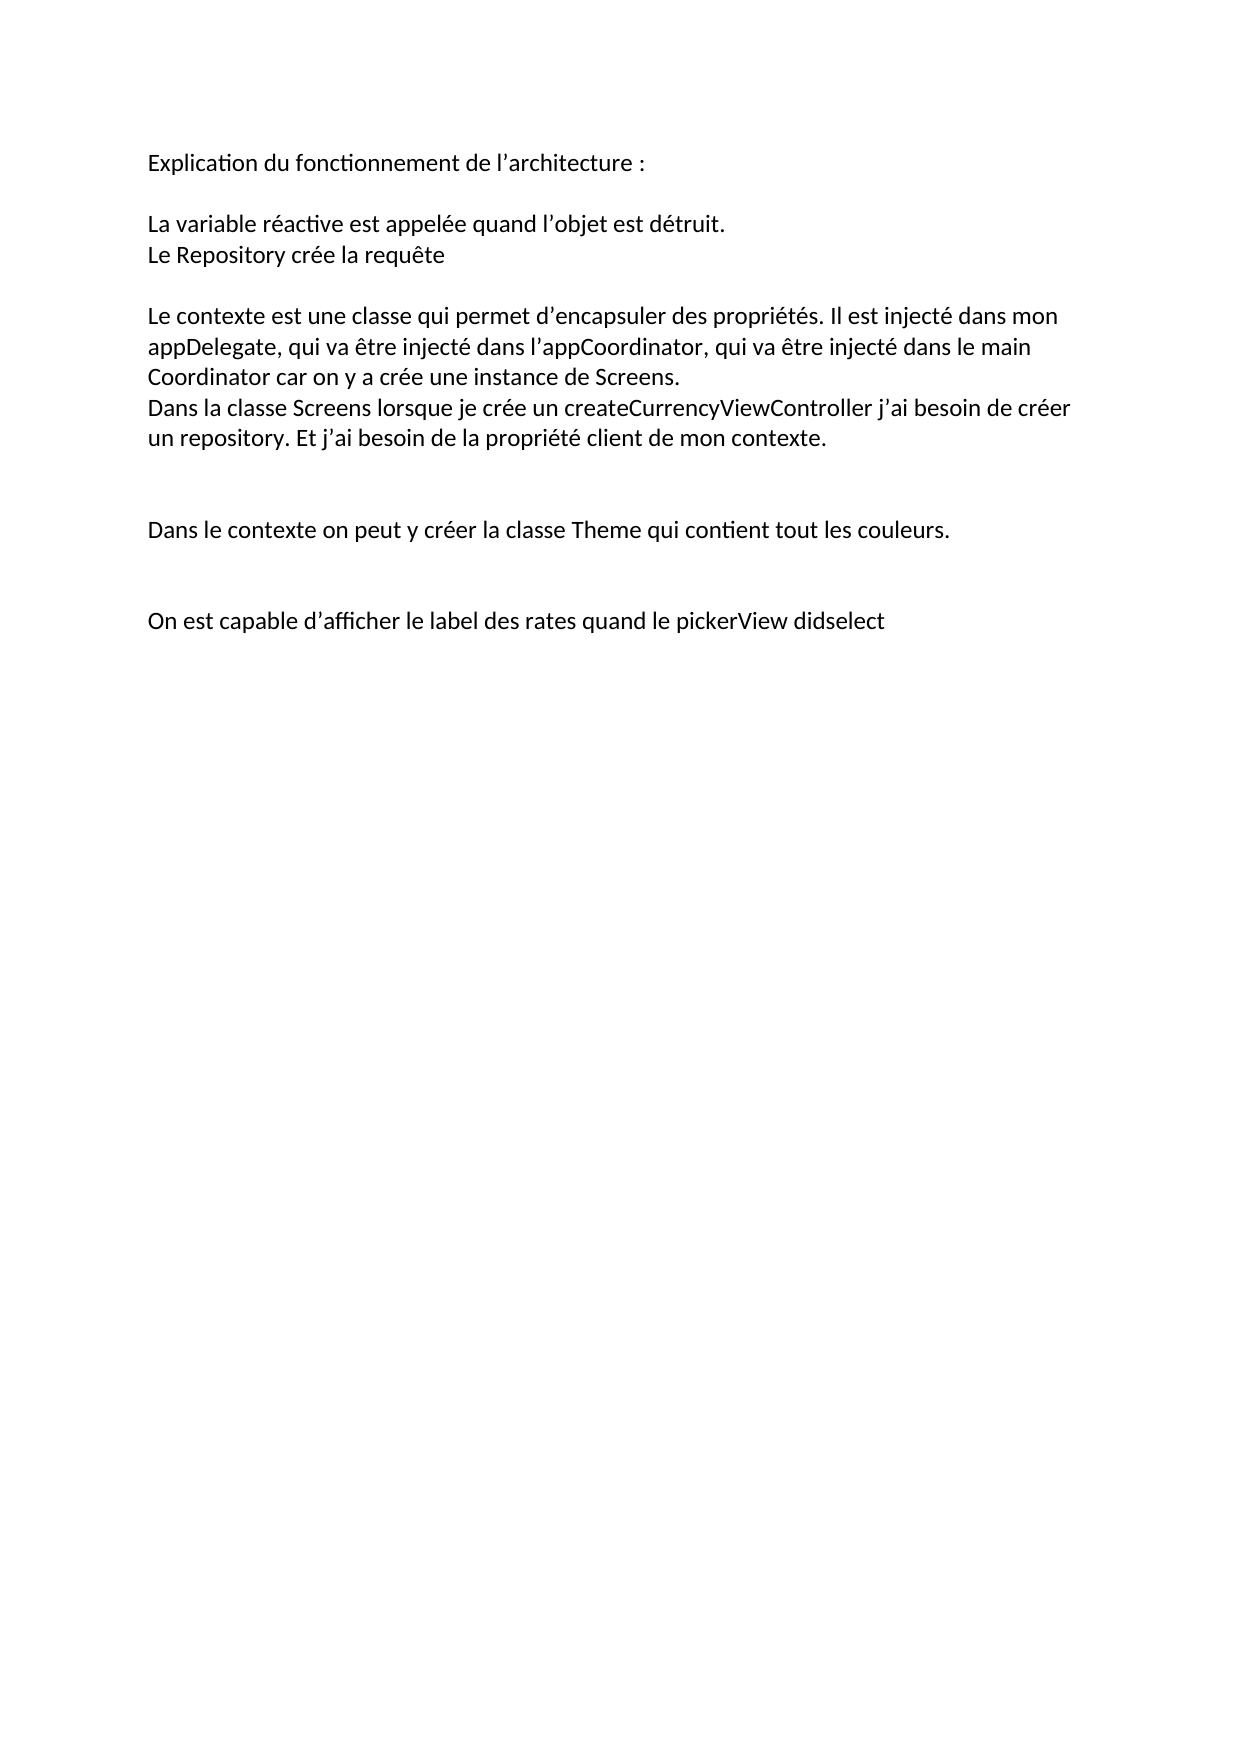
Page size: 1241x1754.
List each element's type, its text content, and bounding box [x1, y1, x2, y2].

text La variable réactive est appelée quand l’objet est détruit. [148, 209, 1093, 239]
text Dans la classe Screens lorsque je crée un createCurrencyViewController j’ai besoin de créer un repository. Et j’ai besoin de la propriété client de mon contexte. [148, 392, 1093, 453]
text Le Repository crée la requête [148, 239, 1093, 270]
text Dans le contexte on peut y créer la classe Theme qui contient tout les couleurs. [148, 514, 1093, 544]
text On est capable d’afficher le label des rates quand le pickerView didselect [148, 605, 1093, 636]
text Explication du fonctionnement de l’architecture : [148, 148, 1093, 178]
text Le contexte est une classe qui permet d’encapsuler des propriétés. Il est injecté dans mon appDelegate, qui va être injecté dans l’appCoordinator, qui va être injecté dans le main Coordinator car on y a crée une instance de Screens. [148, 300, 1093, 392]
